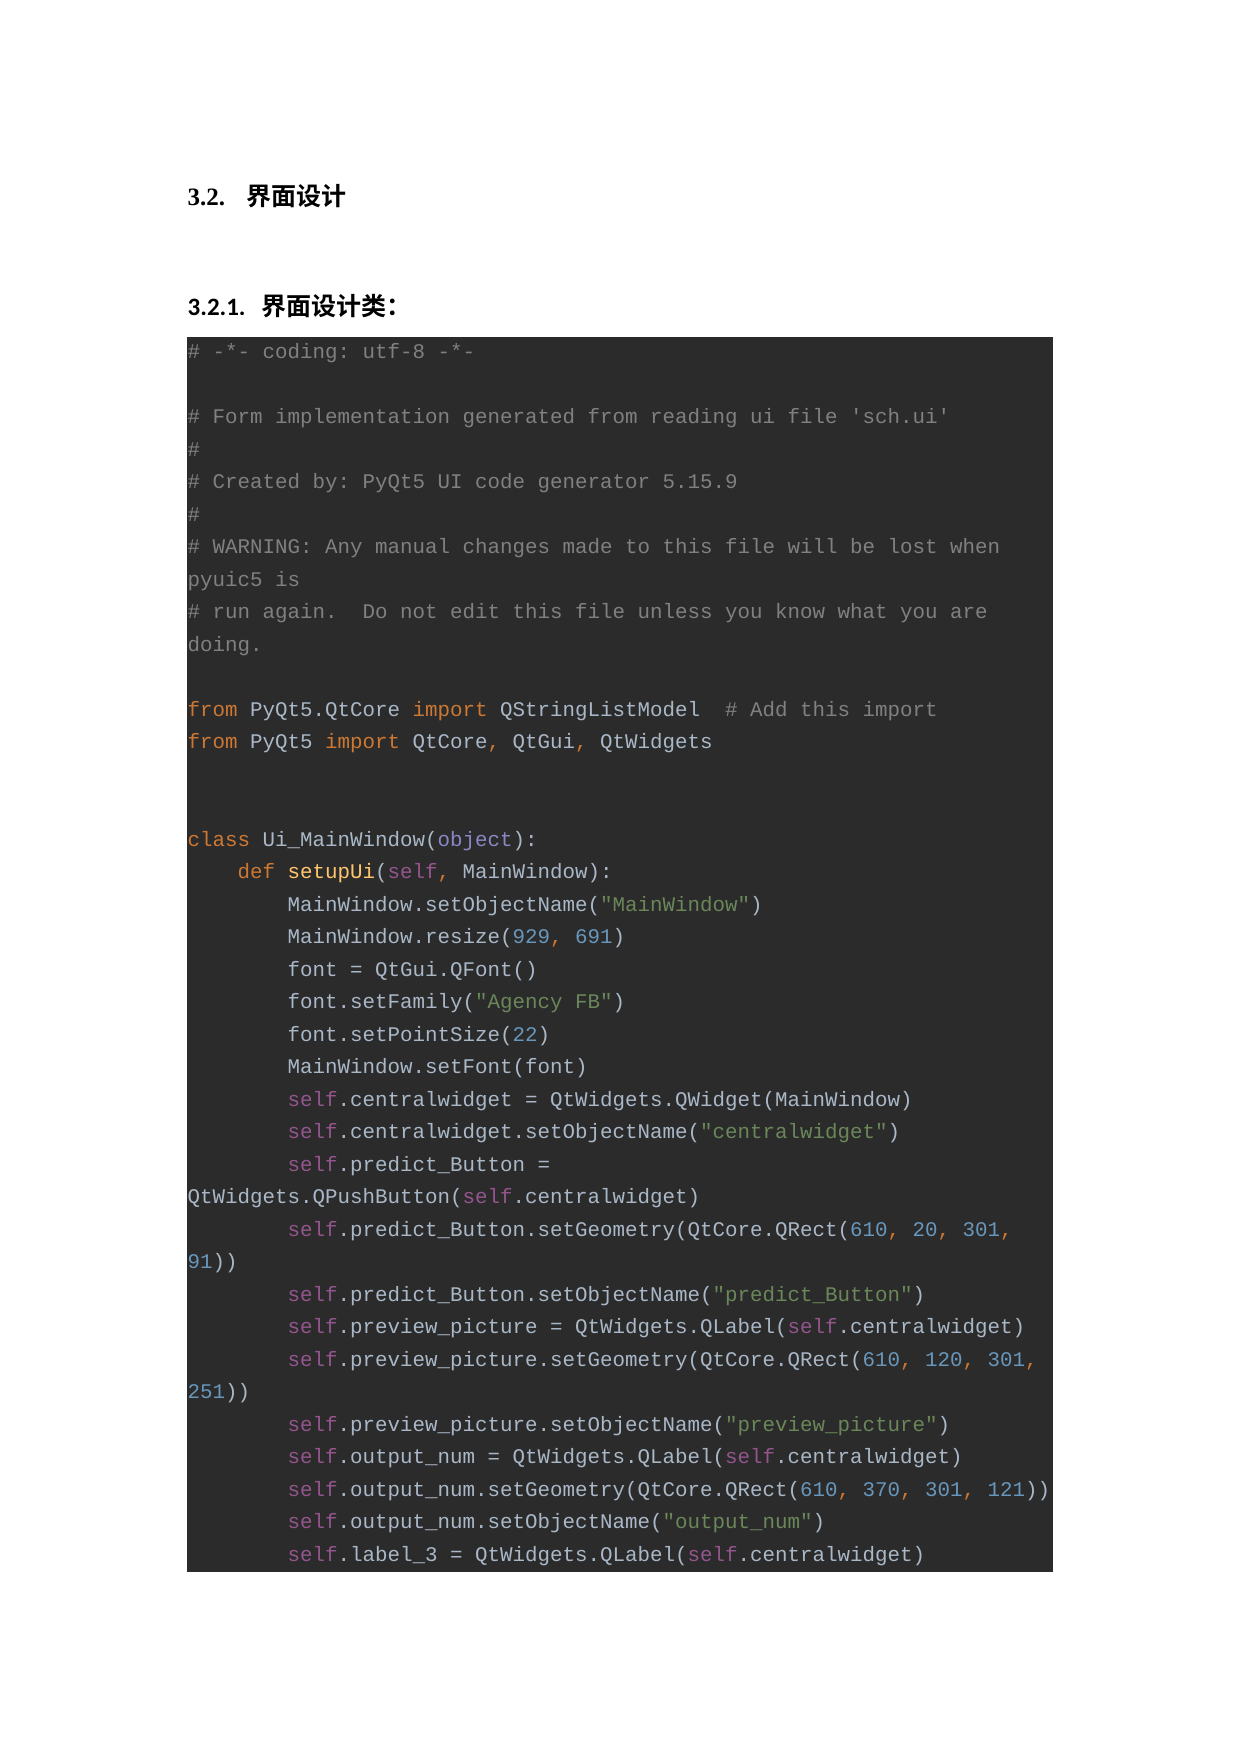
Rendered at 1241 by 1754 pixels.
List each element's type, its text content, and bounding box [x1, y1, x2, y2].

subtitle 界面设计 [187, 162, 1053, 227]
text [187, 337, 1053, 1572]
list 界面设计类： [187, 272, 1053, 337]
